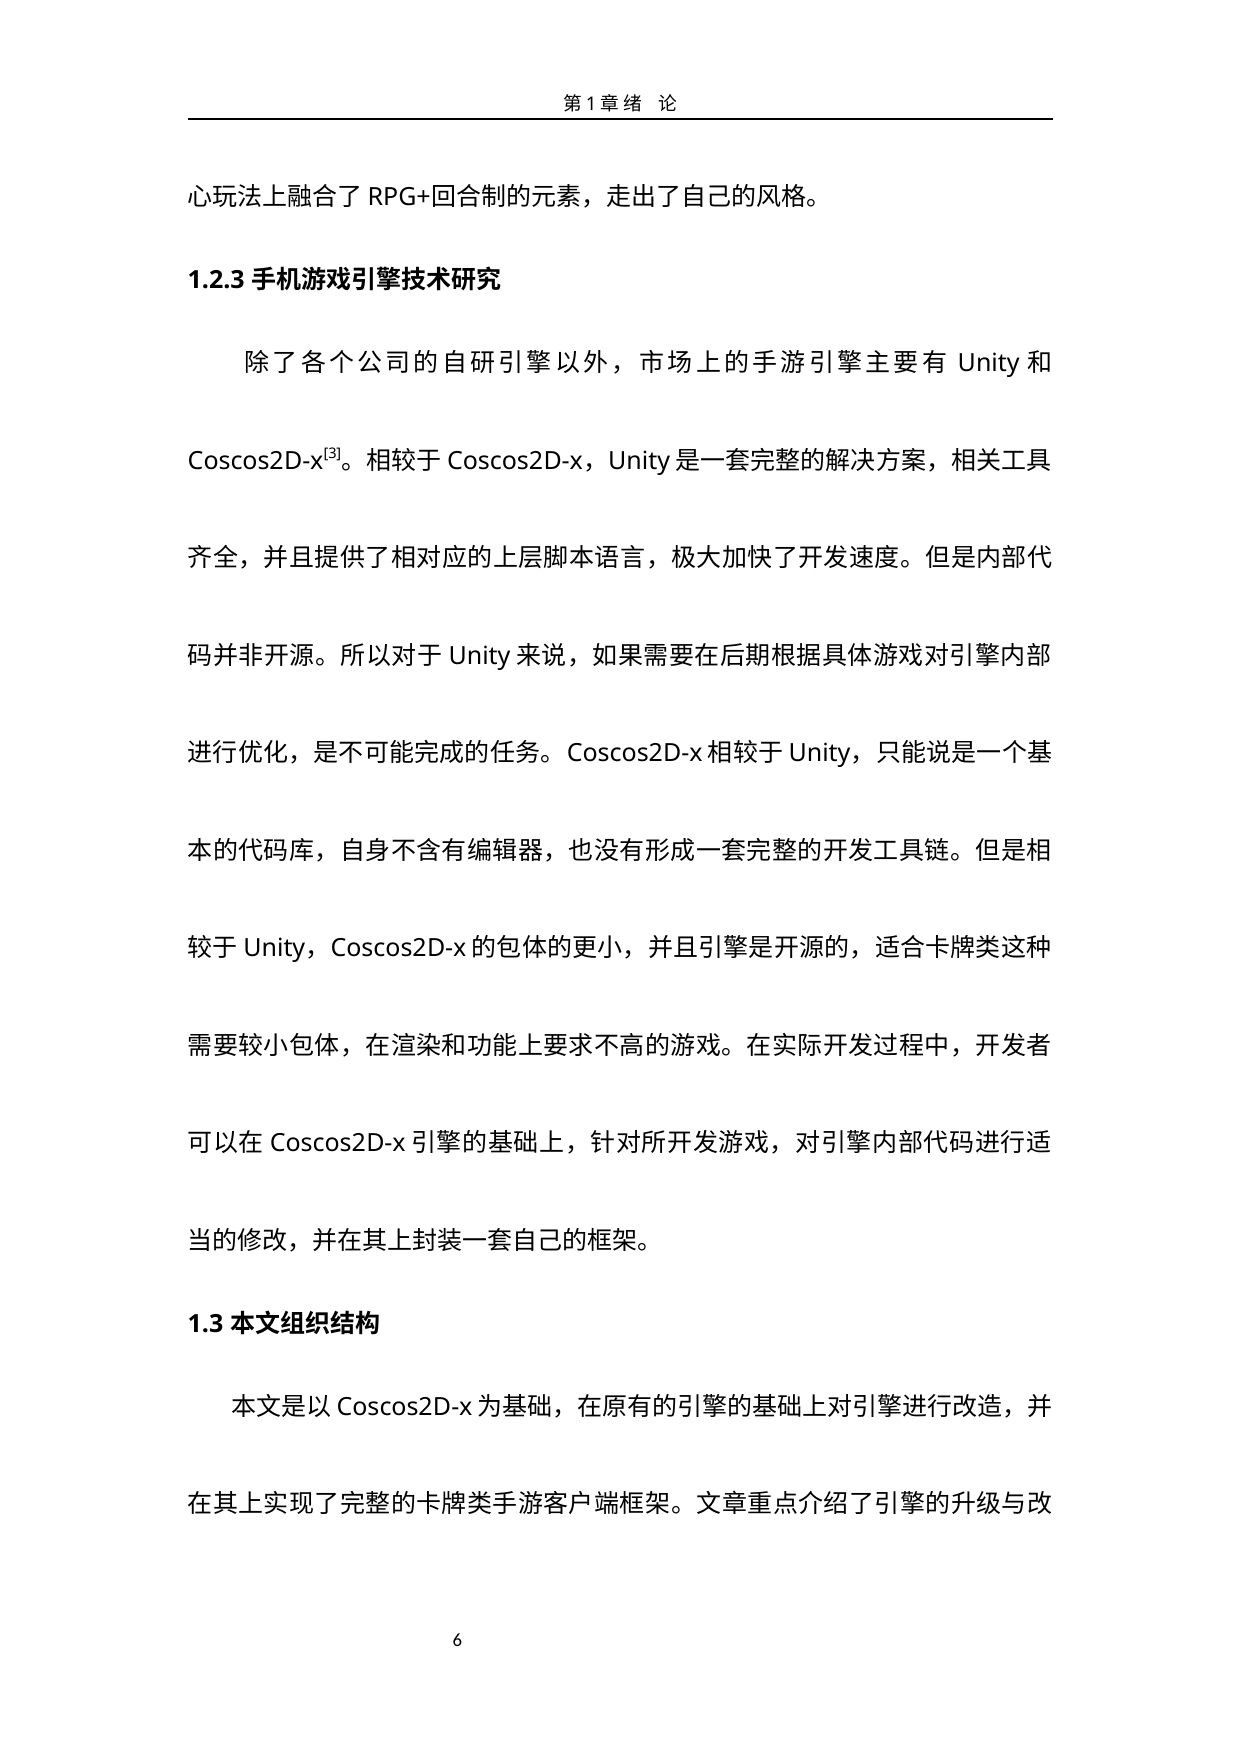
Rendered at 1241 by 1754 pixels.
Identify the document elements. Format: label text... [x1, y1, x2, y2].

text 1.3 本文组织结构 [187, 1289, 1053, 1354]
text 除了各个公司的自研引擎以外，市场上的手游引擎主要有Unity和Coscos2D-x[3]。相较于Coscos2D-x，Unity是一套完整的解决方案，相关工具齐全，并且提供了相对应的上层脚本语言，极大加快了开发速度。但是内部代码并非开源。所以对于Unity来说，如果需要在后期根据具体游戏对引擎内部进行优化，是不可能完成的任务。Coscos2D-x相较于Unity，只能说是一个基本的代码库，自身不含有编辑器，也没有形成一套完整的开发工具链。但是相较于Unity，Coscos2D-x的包体的更小，并且引擎是开源的，适合卡牌类这种需要较小包体，在渲染和功能上要求不高的游戏。在实际开发过程中，开发者可以在Coscos2D-x引擎的基础上，针对所开发游戏，对引擎内部代码进行适当的修改，并在其上封装一套自己的框架。 [187, 328, 1053, 1271]
text 1.2.3 手机游戏引擎技术研究 [187, 245, 1053, 310]
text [187, 162, 1053, 227]
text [187, 1372, 1053, 1534]
